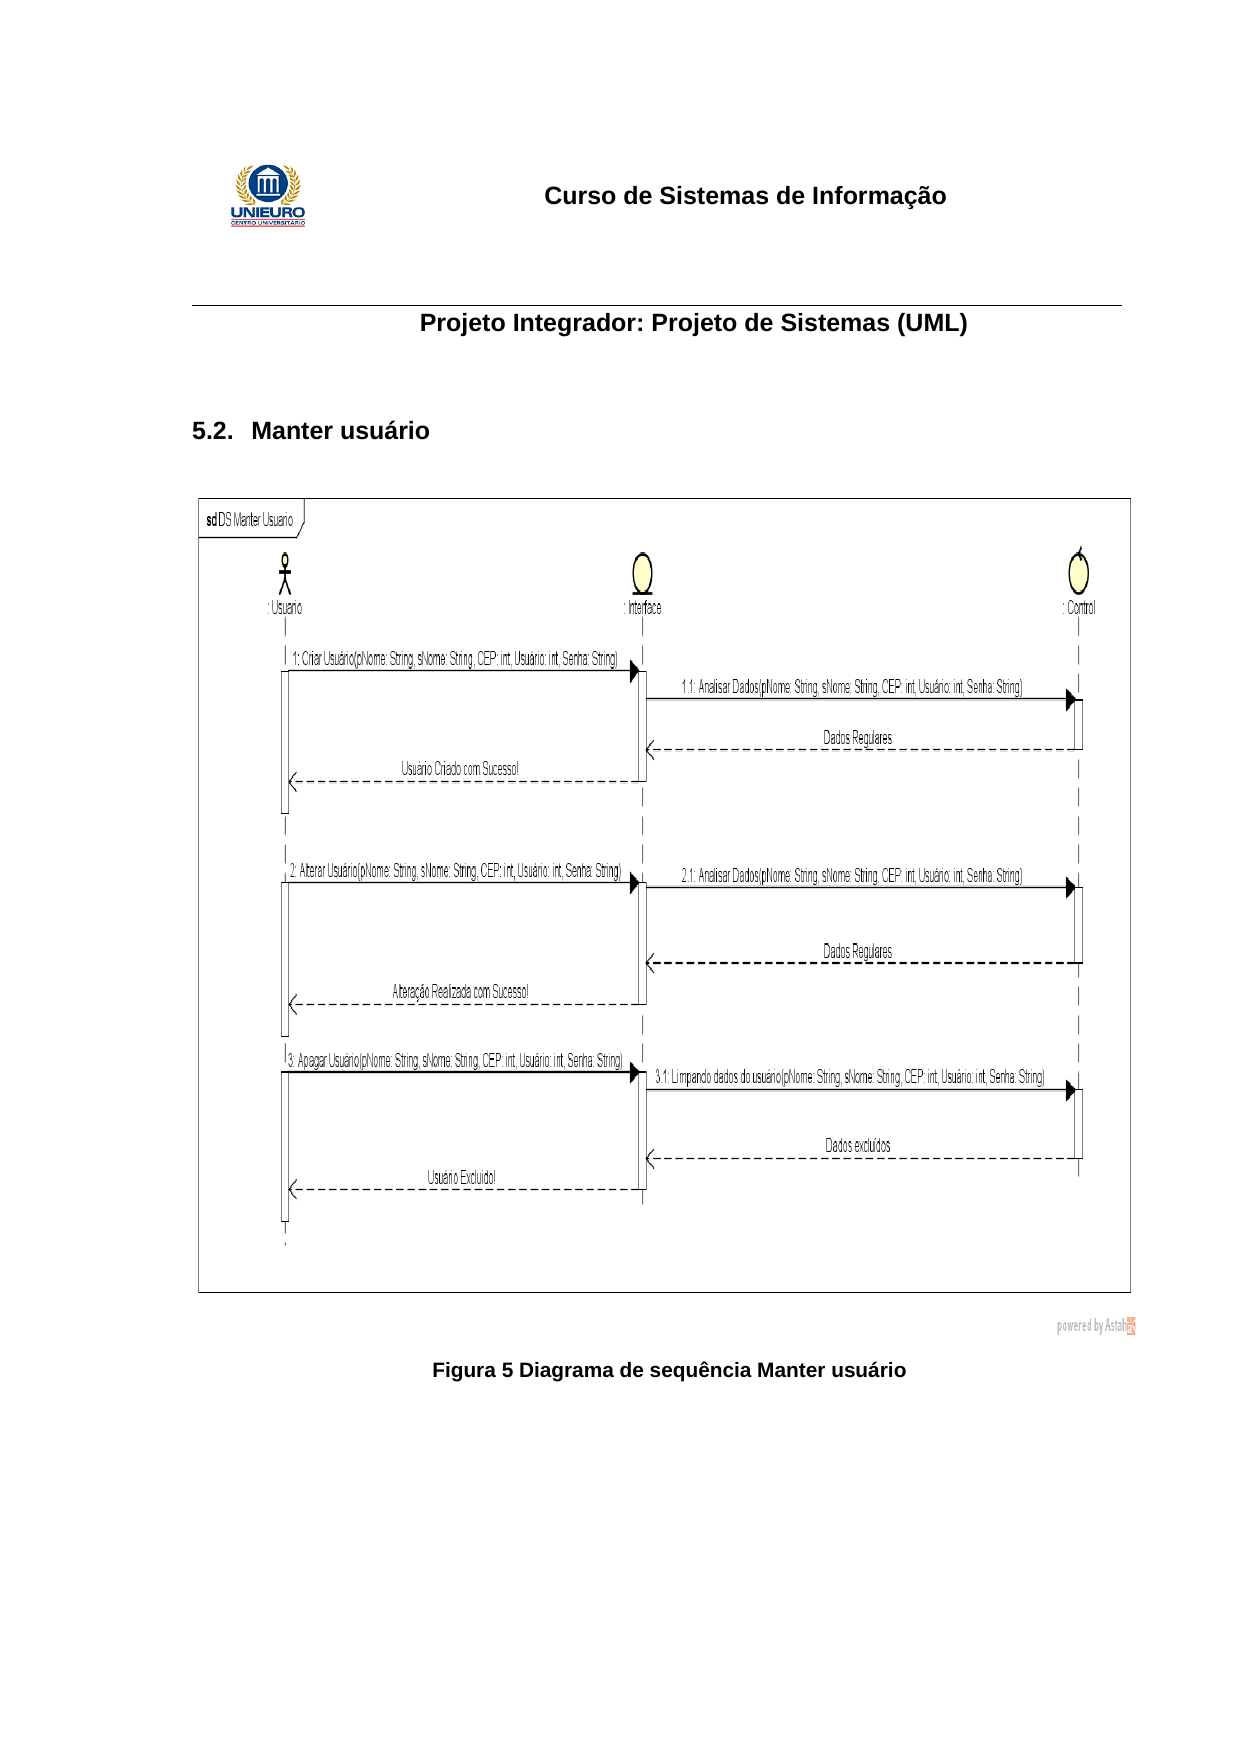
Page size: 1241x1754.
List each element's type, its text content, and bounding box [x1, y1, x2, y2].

picture [191, 483, 1138, 1341]
picture [200, 134, 335, 256]
text Figura 5 Diagrama de sequência Manter usuário [217, 1358, 1122, 1382]
subtitle Manter usuário [192, 416, 1122, 444]
